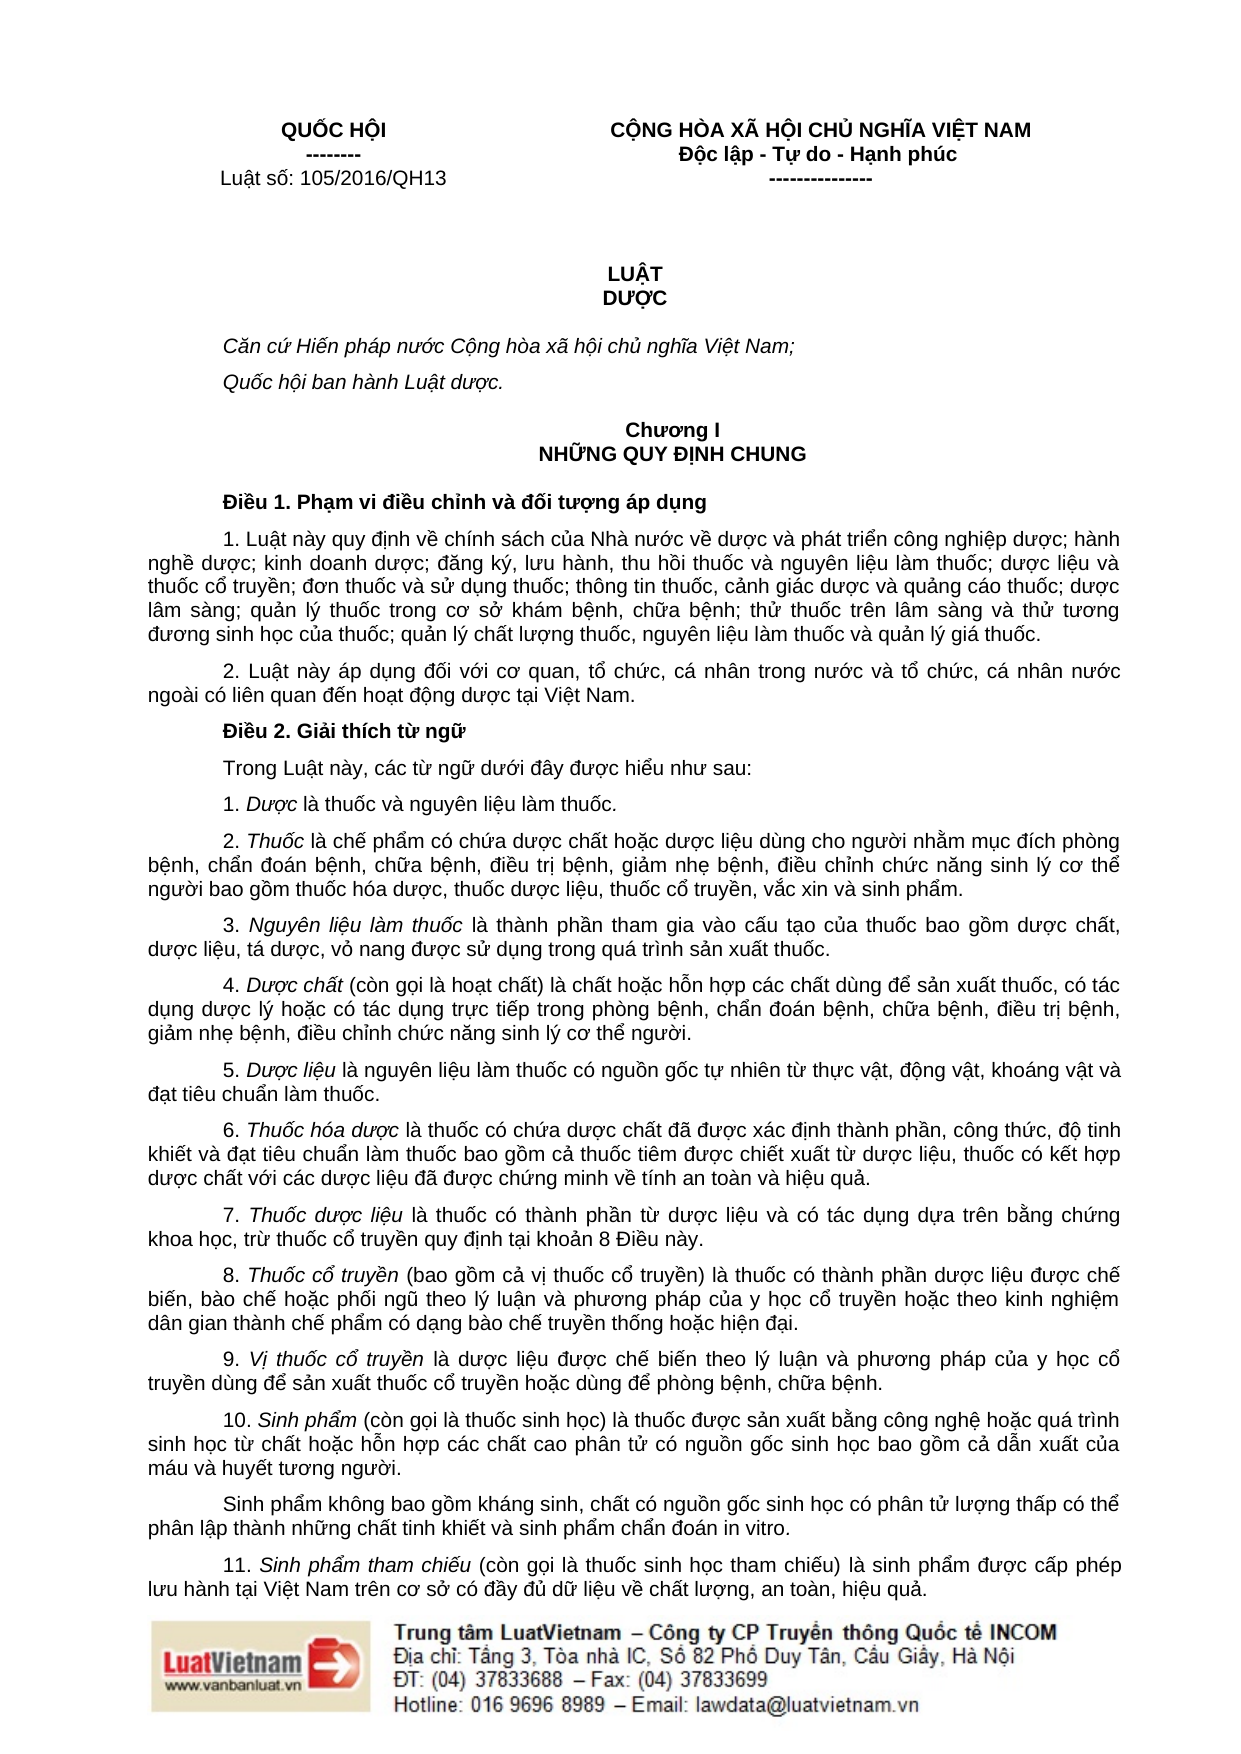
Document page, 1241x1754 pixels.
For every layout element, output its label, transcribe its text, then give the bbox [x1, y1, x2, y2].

text Chương I [148, 418, 1122, 442]
text 7. Thuốc dược liệu là thuốc có thành phần từ dược liệu và có tác dụng dựa trên bằng chứng khoa học, trừ thuốc cổ truyền quy định tại khoản 8 Điều này. [148, 1202, 1122, 1250]
text DƯỢC [148, 286, 1122, 310]
text 1. Dược là thuốc và nguyên liệu làm thuốc. [148, 792, 1122, 816]
text 2. Luật này áp dụng đối với cơ quan, tổ chức, cá nhân trong nước và tổ chức, cá nhân nước ngoài có liên quan đến hoạt động dược tại Việt Nam. [148, 659, 1122, 707]
text LUẬT [148, 262, 1122, 286]
table_header CỘNG HÒA XÃ HỘI CHỦ NGHĨA VIỆT NAM Độc lập - Tự do - Hạnh phúc --------------- [508, 118, 1134, 214]
text Quốc hội ban hành Luật dược. [148, 370, 1122, 394]
text 10. Sinh phẩm (còn gọi là thuốc sinh học) là thuốc được sản xuất bằng công nghệ hoặc quá trình sinh học từ chất hoặc hỗn hợp các chất cao phân tử có nguồn gốc sinh học bao gồm cả dẫn xuất của máu và huyết tương người. [148, 1408, 1122, 1479]
text 1. Luật này quy định về chính sách của Nhà nước về dược và phát triển công nghiệp dược; hành nghề dược; kinh doanh dược; đăng ký, lưu hành, thu hồi thuốc và nguyên liệu làm thuốc; dược liệu và thuốc cổ truyền; đơn thuốc và sử dụng thuốc; thông tin thuốc, cảnh giác dược và quảng cáo thuốc; dược lâm sàng; quản lý thuốc trong cơ sở khám bệnh, chữa bệnh; thử thuốc trên lâm sàng và thử tương đương sinh học của thuốc; quản lý chất lượng thuốc, nguyên liệu làm thuốc và quản lý giá thuốc. [148, 526, 1122, 646]
text 6. Thuốc hóa dược là thuốc có chứa dược chất đã được xác định thành phần, công thức, độ tinh khiết và đạt tiêu chuẩn làm thuốc bao gồm cả thuốc tiêm được chiết xuất từ dược liệu, thuốc có kết hợp dược chất với các dược liệu đã được chứng minh về tính an toàn và hiệu quả. [148, 1118, 1122, 1190]
text NHỮNG QUY ÐỊNH CHUNG [148, 442, 1122, 466]
text 2. Thuốc là chế phẩm có chứa dược chất hoặc dược liệu dùng cho người nhằm mục đích phòng bệnh, chẩn đoán bệnh, chữa bệnh, điều trị bệnh, giảm nhẹ bệnh, điều chỉnh chức năng sinh lý cơ thể người bao gồm thuốc hóa dược, thuốc dược liệu, thuốc cổ truyền, vắc xin và sinh phẩm. [148, 828, 1122, 900]
text Điều 1. Phạm vi điều chỉnh và đối tượng áp dụng [148, 490, 1122, 514]
picture [147, 1615, 1087, 1731]
text Trong Luật này, các từ ngữ dưới đây được hiểu như sau: [148, 756, 1122, 779]
table_header QUỐC HỘI -------- Luật số: 105/2016/QH13 [159, 118, 508, 214]
text 4. Dược chất (còn gọi là hoạt chất) là chất hoặc hỗn hợp các chất dùng để sản xuất thuốc, có tác dụng dược lý hoặc có tác dụng trực tiếp trong phòng bệnh, chẩn đoán bệnh, chữa bệnh, điều trị bệnh, giảm nhẹ bệnh, điều chỉnh chức năng sinh lý cơ thể người. [148, 973, 1122, 1045]
text 3. Nguyên liệu làm thuốc là thành phần tham gia vào cấu tạo của thuốc bao gồm dược chất, dược liệu, tá dược, vỏ nang được sử dụng trong quá trình sản xuất thuốc. [148, 913, 1122, 961]
text 11. Sinh phẩm tham chiếu (còn gọi là thuốc sinh học tham chiếu) là sinh phẩm được cấp phép lưu hành tại Việt Nam trên cơ sở có đầy đủ dữ liệu về chất lượng, an toàn, hiệu quả. [148, 1552, 1122, 1600]
text Điều 2. Giải thích từ ngữ [148, 719, 1122, 743]
text 8. Thuốc cổ truyền (bao gồm cả vị thuốc cổ truyền) là thuốc có thành phần dược liệu được chế biến, bào chế hoặc phối ngũ theo lý luận và phương pháp của y học cổ truyền hoặc theo kinh nghiệm dân gian thành chế phẩm có dạng bào chế truyền thống hoặc hiện đại. [148, 1263, 1122, 1335]
text 5. Dược liệu là nguyên liệu làm thuốc có nguồn gốc tự nhiên từ thực vật, động vật, khoáng vật và đạt tiêu chuẩn làm thuốc. [148, 1058, 1122, 1106]
text Căn cứ Hiến pháp nước Cộng hòa xã hội chủ nghĩa Việt Nam; [148, 334, 1122, 358]
text 9. Vị thuốc cổ truyền là dược liệu được chế biến theo lý luận và phương pháp của y học cổ truyền dùng để sản xuất thuốc cổ truyền hoặc dùng để phòng bệnh, chữa bệnh. [148, 1347, 1122, 1395]
text Sinh phẩm không bao gồm kháng sinh, chất có nguồn gốc sinh học có phân tử lượng thấp có thể phân lập thành những chất tinh khiết và sinh phẩm chẩn đoán in vitro. [148, 1492, 1122, 1540]
